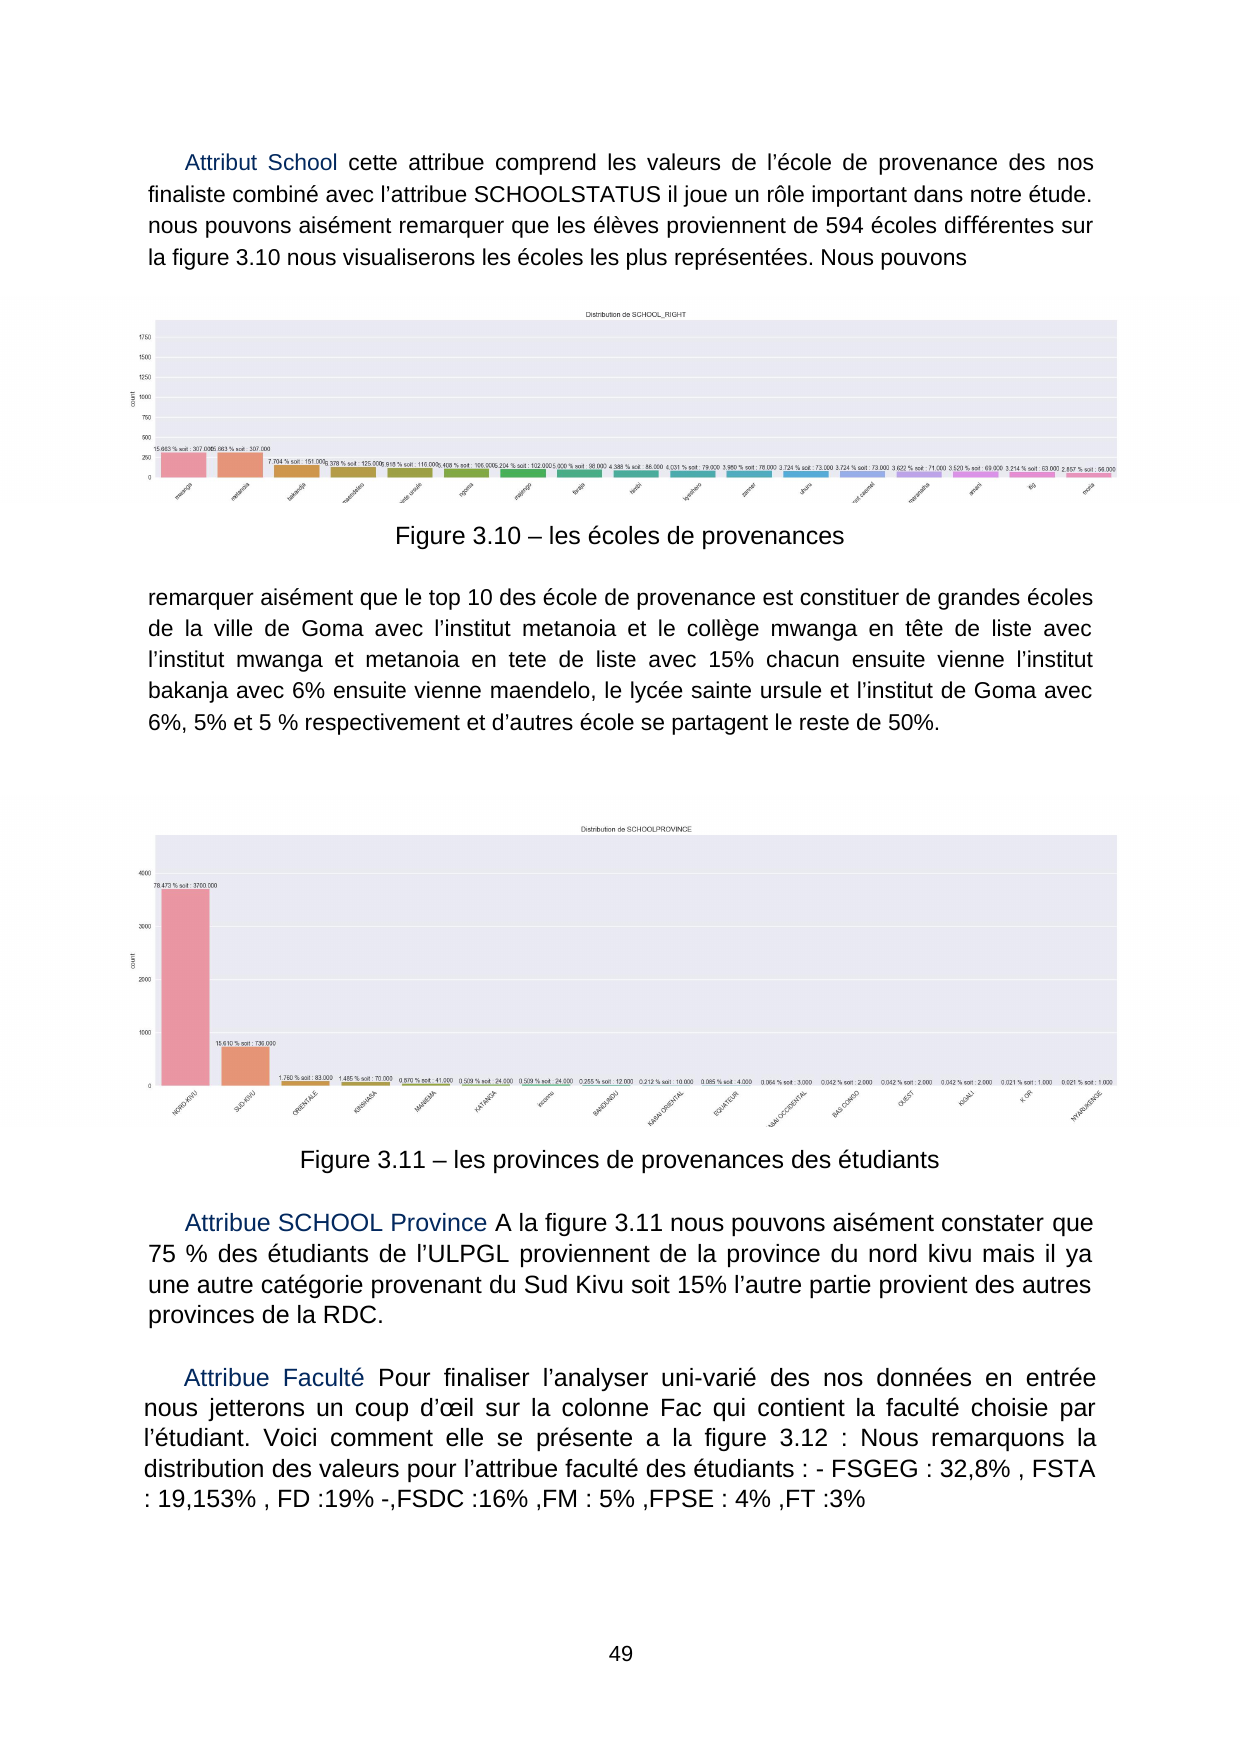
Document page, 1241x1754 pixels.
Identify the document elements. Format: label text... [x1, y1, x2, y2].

text 49 [144, 1641, 1098, 1666]
picture [0, 296, 1241, 503]
text Attribue Faculté Pour finaliser l’analyser uni-varié des nos données en entrée nous jetterons un coup d’œil sur la colonne Fac qui contient la faculté choisie par l’étudiant. Voici comment elle se présente a la figure 3.12 : Nous remarquons la distribution des valeurs pour l’attribue faculté des étudiants : - FSGEG : 32,8% , FSTA : 19,153% , FD :19% -,FSDC :16% ,FM : 5% ,FPSE : 4% ,FT :3% [144, 1363, 1098, 1513]
text Attribue SCHOOL Province A la figure 3.11 nous pouvons aisément constater que 75 % des étudiants de l’ULPGL proviennent de la province du nord kivu mais il ya une autre catégorie provenant du Sud Kivu soit 15% l’autre partie provient des autres provinces de la RDC. [148, 1208, 1094, 1329]
text Attribut School cette attribue comprend les valeurs de l’école de provenance des nos finaliste combiné avec l’attribue SCHOOLSTATUS il joue un rôle important dans notre étude. nous pouvons aisément remarquer que les élèves proviennent de 594 écoles diﬀérentes sur la figure 3.10 nous visualiserons les écoles les plus représentées. Nous pouvons [148, 149, 1094, 270]
text remarquer aisément que le top 10 des école de provenance est constituer de grandes écoles de la ville de Goma avec l’institut metanoia et le collège mwanga en tête de liste avec l’institut mwanga et metanoia en tete de liste avec 15% chacun ensuite vienne l’institut bakanja avec 6% ensuite vienne maendelo, le lycée sainte ursule et l’institut de Goma avec 6%, 5% et 5 % respectivement et d’autres école se partagent le reste de 50%. [148, 584, 1094, 735]
picture [0, 795, 1241, 1127]
text Figure 3.11 – les provinces de provenances des étudiants [144, 1145, 1096, 1173]
text Figure 3.10 – les écoles de provenances [144, 521, 1096, 550]
